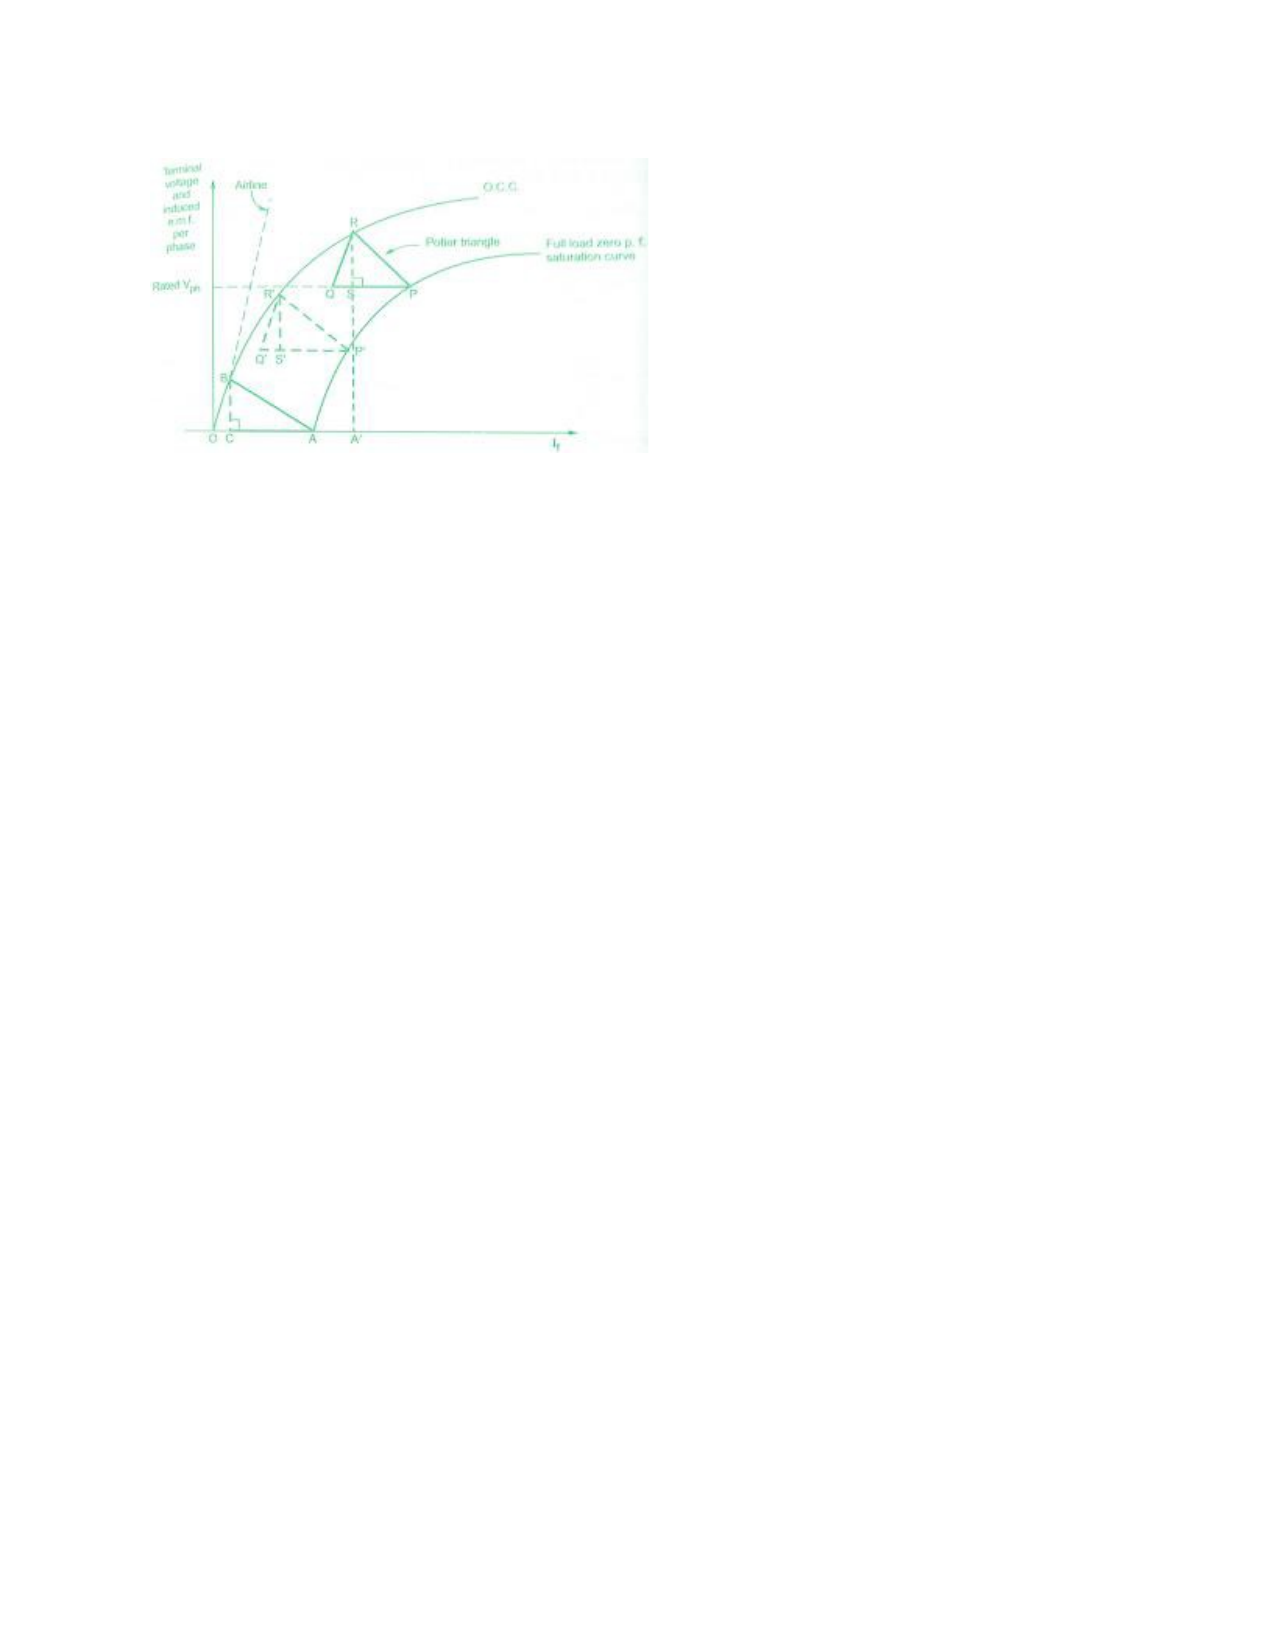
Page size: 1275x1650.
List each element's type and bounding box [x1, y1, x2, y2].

picture [150, 158, 649, 453]
